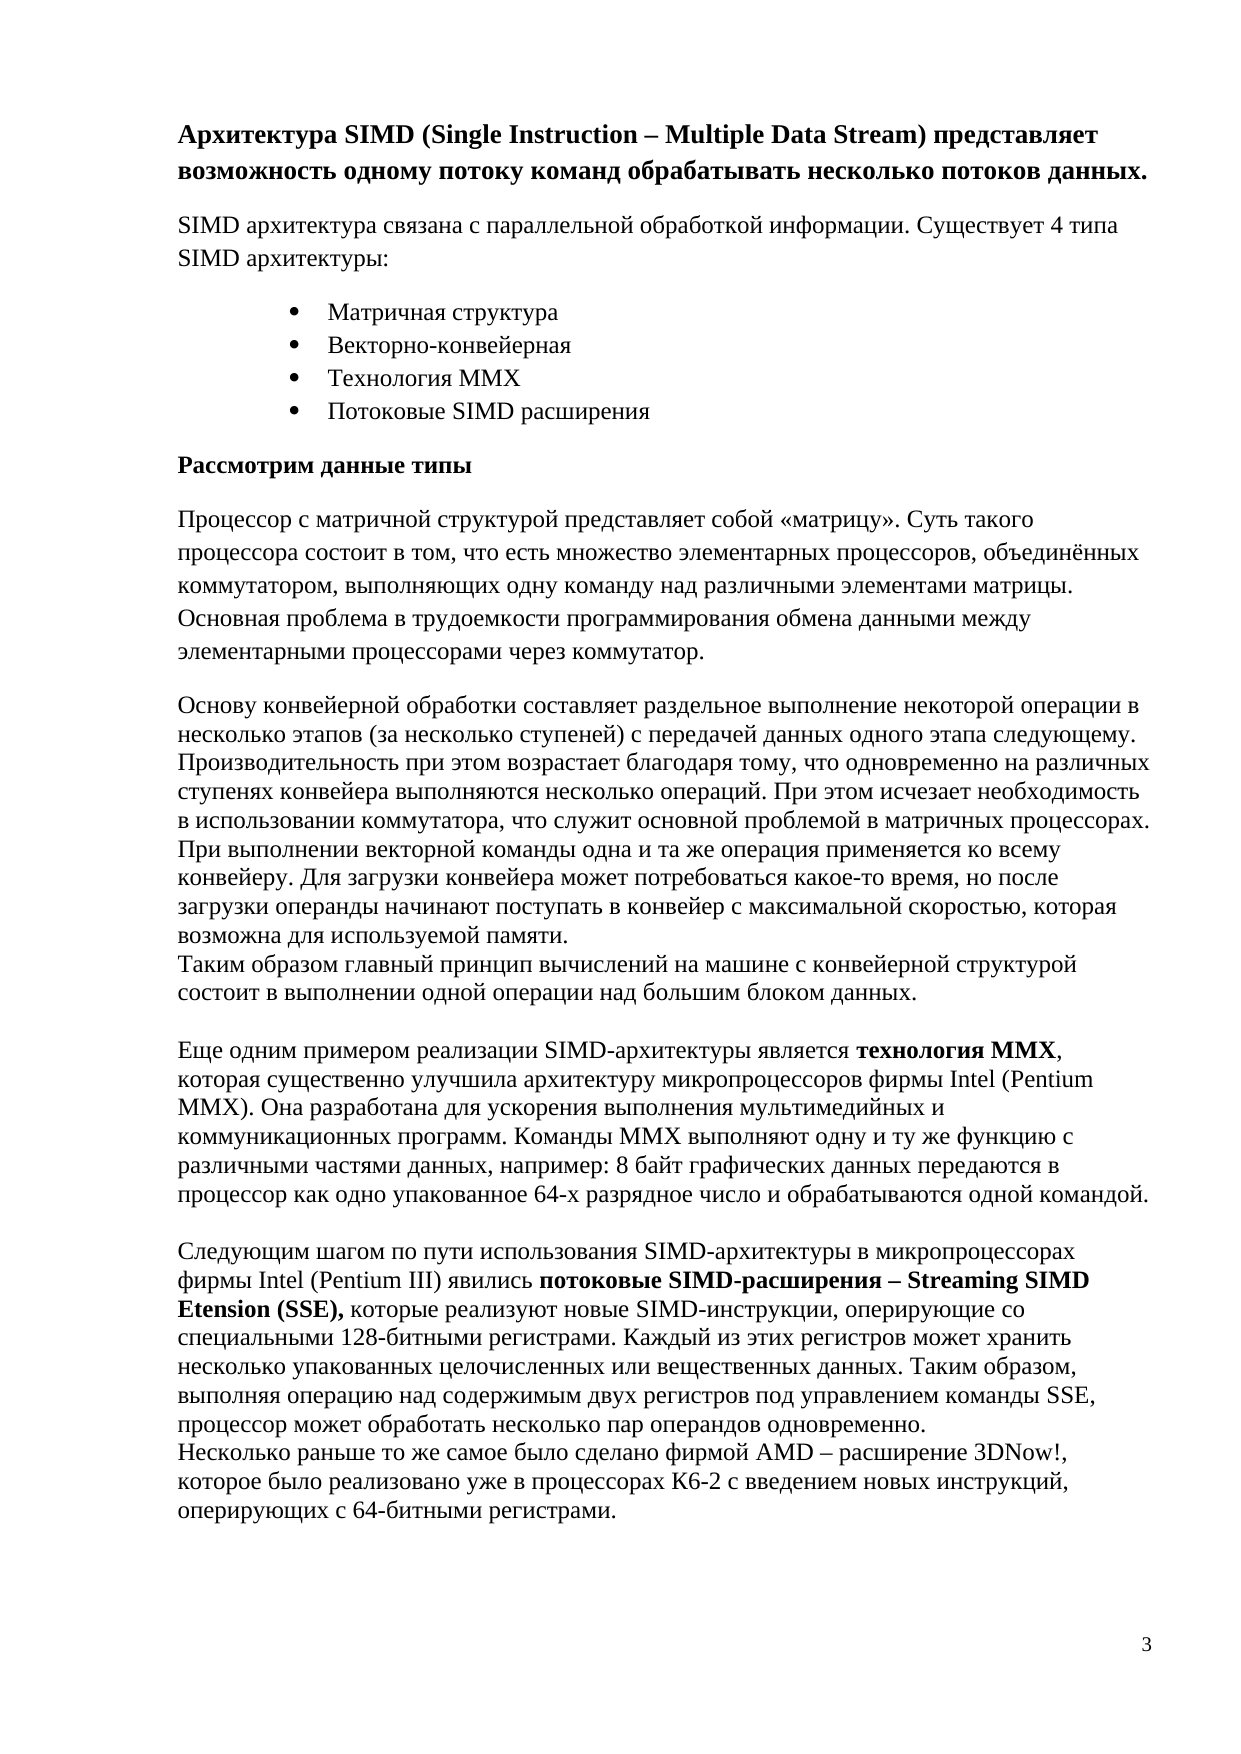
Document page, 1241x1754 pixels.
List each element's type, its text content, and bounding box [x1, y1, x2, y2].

list Технология MMX [290, 363, 1152, 392]
text Таким образом главный принцип вычислений на машине с конвейерной структурой состоит в выполнении одной операции над большим блоком данных. [177, 949, 1152, 1006]
text Архитектура SIMD (Single Instruction – Multiple Data Stream) представляет возможность одному потоку команд обрабатывать несколько потоков данных. [177, 118, 1152, 185]
text Рассмотрим данные типы [177, 450, 1152, 479]
list Векторно-конвейерная [290, 330, 1152, 359]
text Основу конвейерной обработки составляет раздельное выполнение некоторой операции в несколько этапов (за несколько ступеней) с передачей данных одного этапа следующему. Производительность при этом возрастает благодаря тому, что одновременно на различных ступенях конвейера выполняются несколько операций. При этом исчезает необходимость в использовании коммутатора, что служит основной проблемой в матричных процессорах. [177, 690, 1152, 834]
text Несколько раньше то же самое было сделано фирмой AMD – расширение 3DNow!, которое было реализовано уже в процессорах К6-2 с введением новых инструкций, оперирующих с 64-битными регистрами. [177, 1437, 1152, 1524]
text Еще одним примером реализации SIMD-архитектуры является технология MMX, которая существенно улучшила архитектуру микропроцессоров фирмы Intel (Pentium MMX). Она разработана для ускорения выполнения мультимедийных и коммуникационных программ. Команды ММХ выполняют одну и ту же функцию с различными частями данных, например: 8 байт графических данных передаются в процессор как одно упакованное 64-х разрядное число и обрабатываются одной командой. [177, 1035, 1152, 1207]
list Матричная структура [290, 297, 1152, 326]
text Процессор с матричной структурой представляет собой «матрицу». Суть такого процессора состоит в том, что есть множество элементарных процессоров, объединённых коммутатором, выполняющих одну команду над различными элементами матрицы. Основная проблема в трудоемкости программирования обмена данными между элементарными процессорами через коммутатор. [177, 504, 1152, 665]
list Потоковые SIMD расширения [290, 396, 1152, 425]
text SIMD архитектура связана с параллельной обработкой информации. Существует 4 типа SIMD архитектуры: [177, 210, 1152, 272]
text При выполнении векторной команды одна и та же операция применяется ко всему конвейеру. Для загрузки конвейера может потребоваться какое-то время, но после загрузки операнды начинают поступать в конвейер с максимальной скоростью, которая возможна для используемой памяти. [177, 834, 1152, 949]
text Следующим шагом по пути использования SIMD-архитектуры в микропроцессорах фирмы Intel (Pentium III) явились потоковые SIMD-расширения – Streaming SIMD Etension (SSE), которые реализуют новые SIMD-инструкции, оперирующие со специальными 128-битными регистрами. Каждый из этих регистров может хранить несколько упакованных целочисленных или вещественных данных. Таким образом, выполняя операцию над содержимым двух регистров под управлением команды SSE, процессор может обработать несколько пар операндов одновременно. [177, 1236, 1152, 1437]
